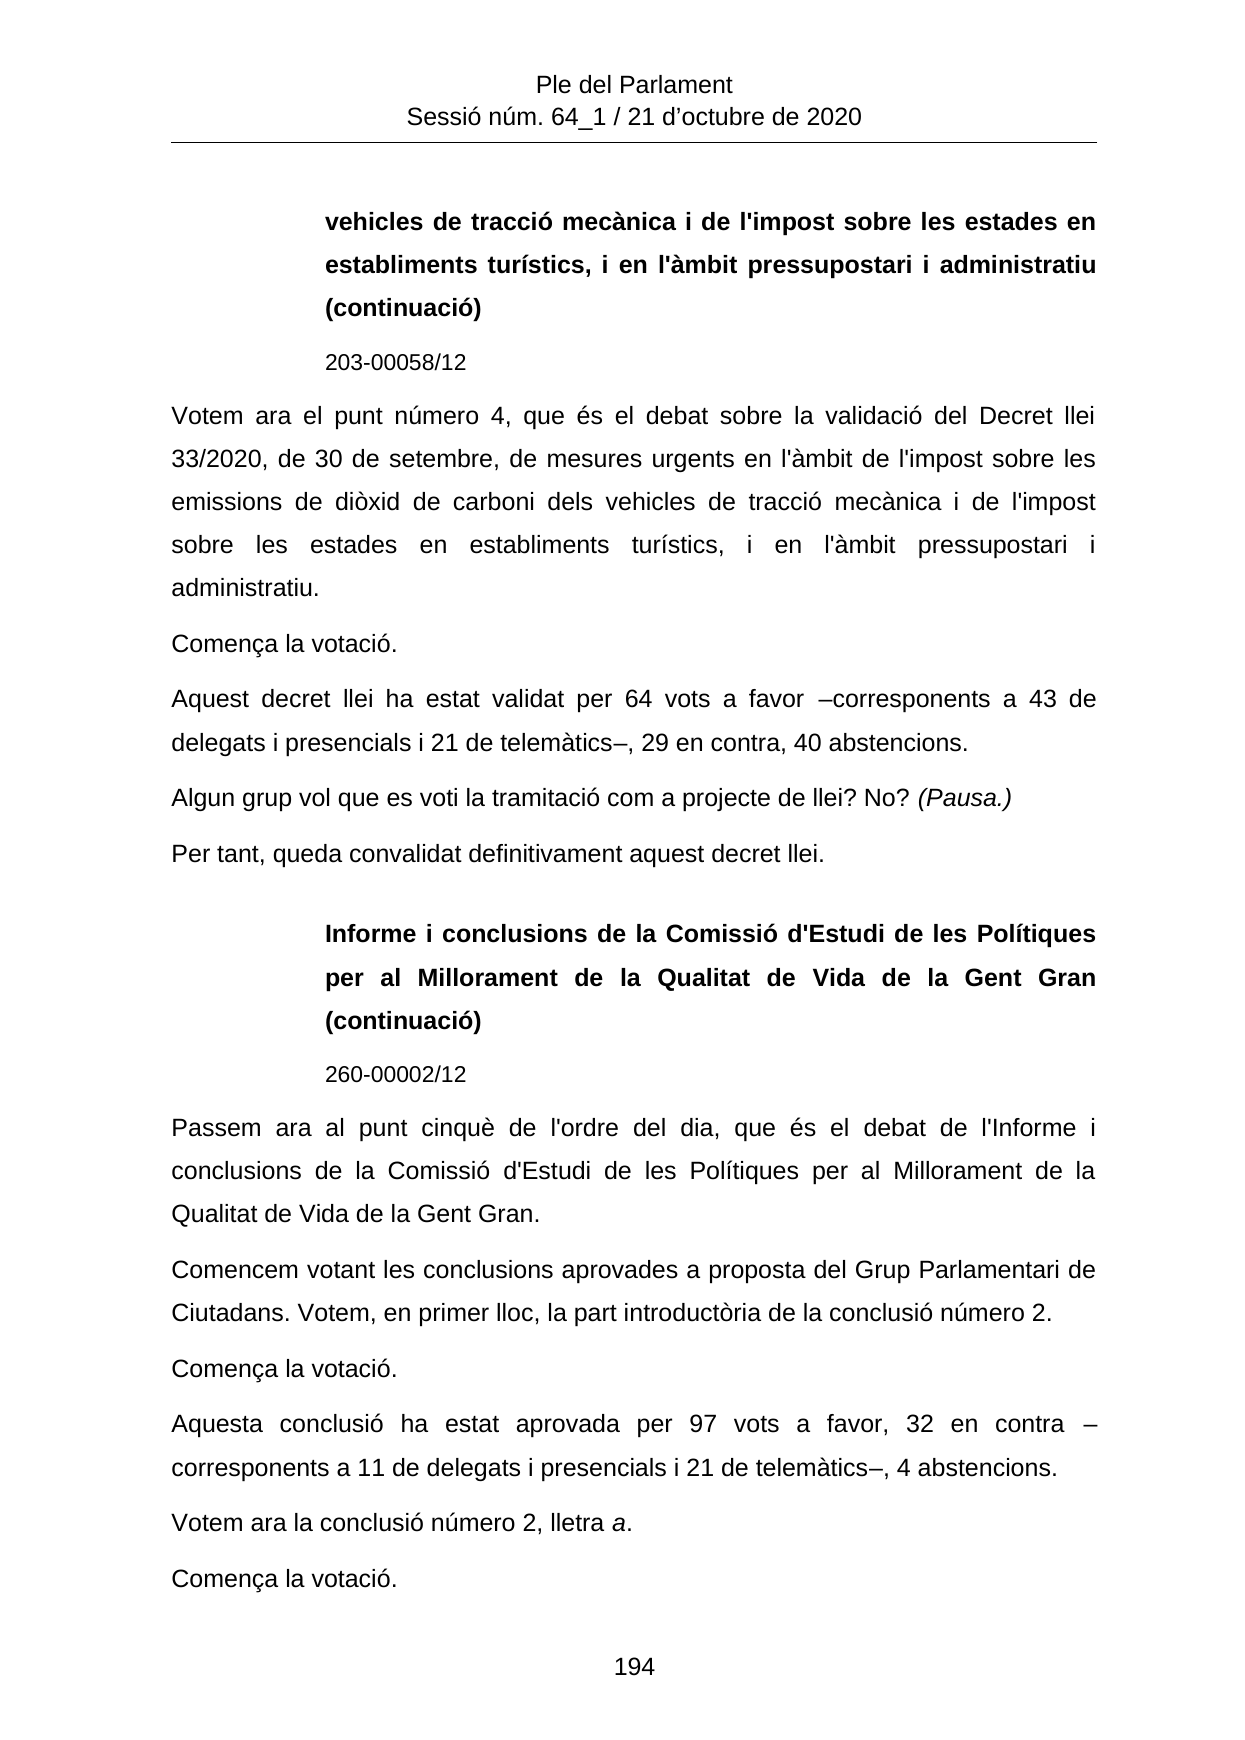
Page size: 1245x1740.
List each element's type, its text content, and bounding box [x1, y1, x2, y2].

text Comença la votació. [171, 1354, 1097, 1383]
text Aquest decret llei ha estat validat per 64 vots a favor –corresponents a 43 de delegats i presencials i 21 de telemàtics–, 29 en contra, 40 abstencions. [171, 684, 1097, 756]
text Algun grup vol que es voti la tramitació com a projecte de llei? No? (Pausa.) [171, 783, 1097, 812]
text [325, 207, 1097, 322]
text Votem ara la conclusió número 2, lletra a. [171, 1508, 1097, 1537]
text Comença la votació. [171, 629, 1097, 657]
text Per tant, queda convalidat definitivament aquest decret llei. [171, 839, 1097, 867]
text 203-00058/12 [325, 349, 1097, 375]
text Aquesta conclusió ha estat aprovada per 97 vots a favor, 32 en contra –corresponents a 11 de delegats i presencials i 21 de telemàtics–, 4 abstencions. [171, 1409, 1097, 1481]
text 260-00002/12 [325, 1061, 1097, 1088]
text Comença la votació. [171, 1564, 1097, 1593]
text Comencem votant les conclusions aprovades a proposta del Grup Parlamentari de Ciutadans. Votem, en primer lloc, la part introductòria de la conclusió número 2. [171, 1255, 1097, 1327]
text Informe i conclusions de la Comissió d'Estudi de les Polítiques per al Millorament de la Qualitat de Vida de la Gent Gran (continuació) [325, 919, 1097, 1034]
text Passem ara al punt cinquè de l'ordre del dia, que és el debat de l'Informe i conclusions de la Comissió d'Estudi de les Polítiques per al Millorament de la Qualitat de Vida de la Gent Gran. [171, 1113, 1097, 1228]
text Votem ara el punt número 4, que és el debat sobre la validació del Decret llei 33/2020, de 30 de setembre, de mesures urgents en l'àmbit de l'impost sobre les emissions de diòxid de carboni dels vehicles de tracció mecànica i de l'impost sobre les estades en establiments turístics, i en l'àmbit pressupostari i administratiu. [171, 401, 1097, 602]
